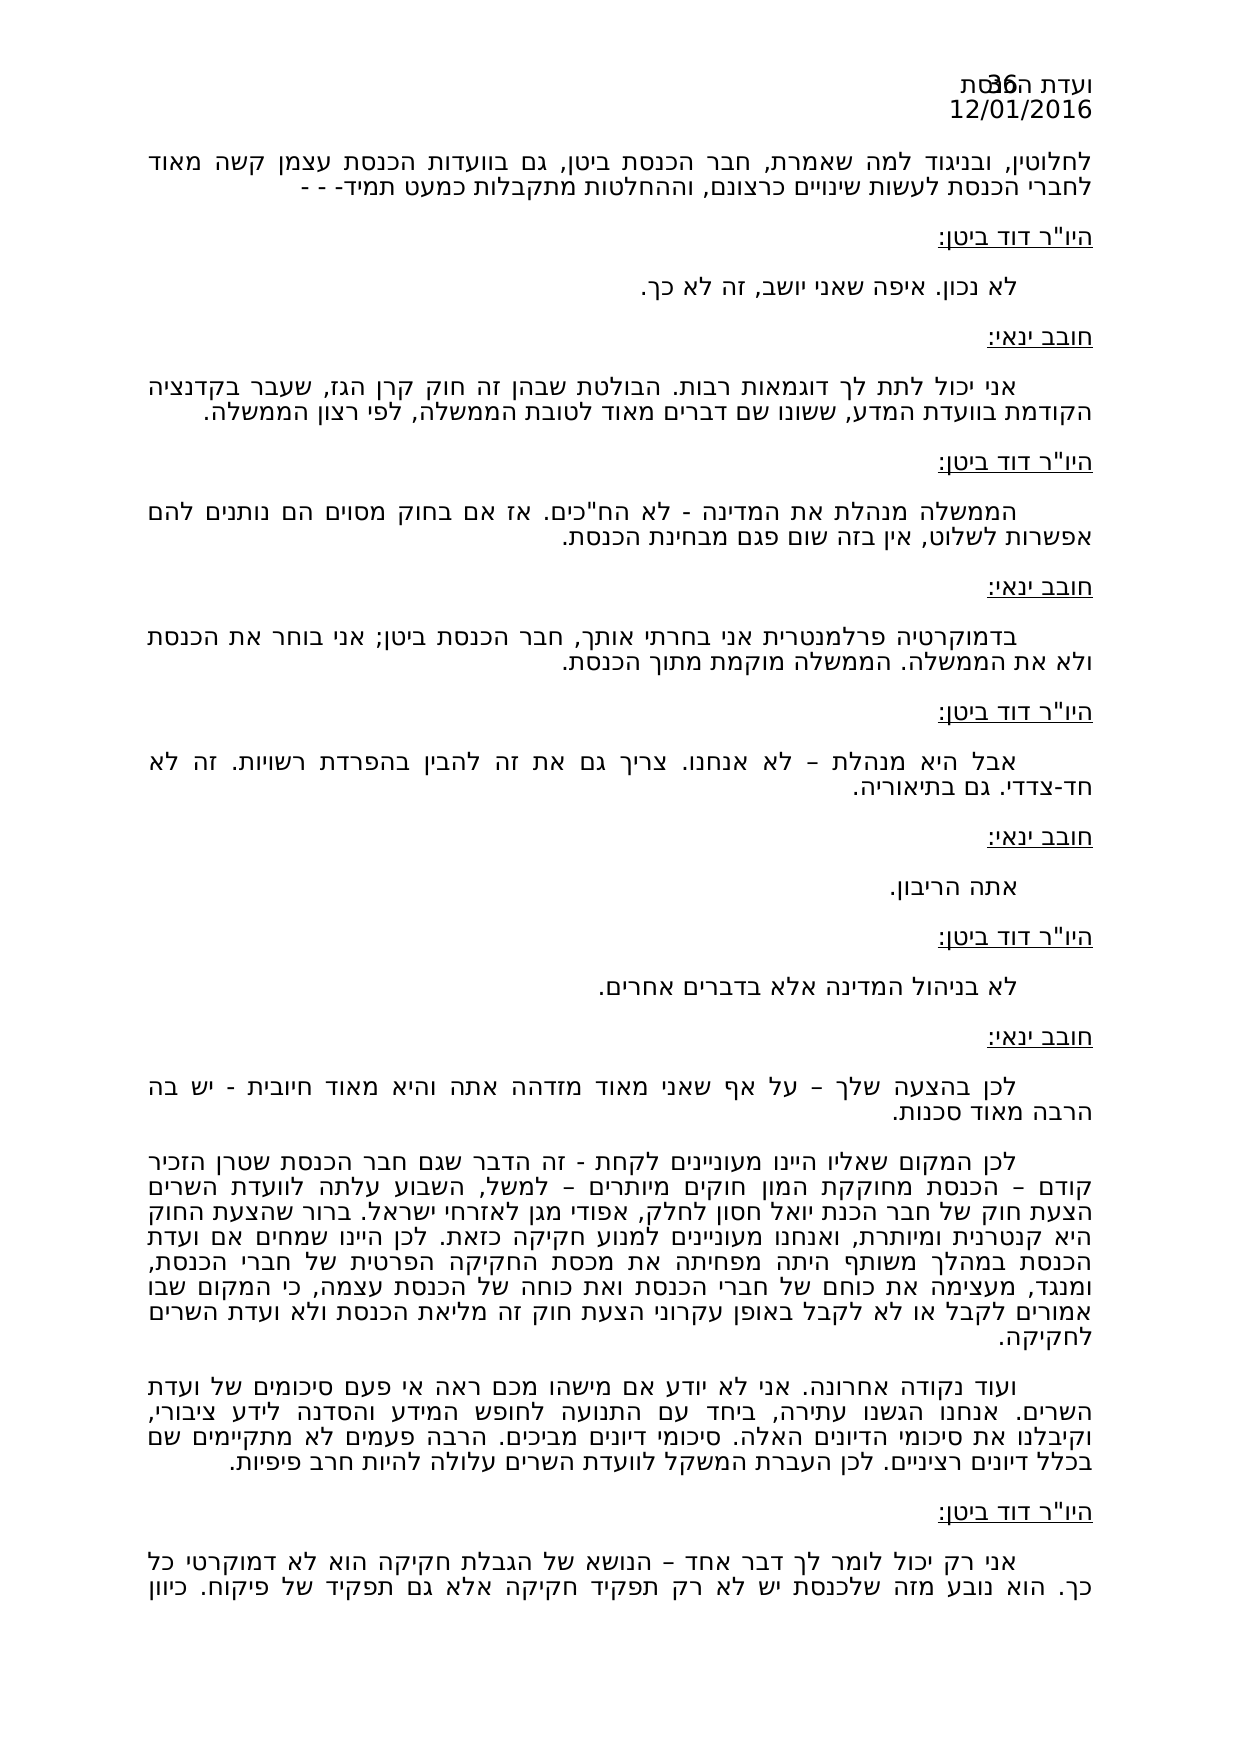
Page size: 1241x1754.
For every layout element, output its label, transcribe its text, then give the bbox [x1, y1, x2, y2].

text בדמוקרטיה פרלמנטרית אני בחרתי אותך, חבר הכנסת ביטן; אני בוחר את הכנסת ולא את הממשלה. הממשלה מוקמת מתוך הכנסת. [147, 625, 1093, 675]
text אבל היא מנהלת – לא אנחנו. צריך גם את זה להבין בהפרדת רשויות. זה לא חד-צדדי. גם בתיאוריה. [147, 750, 1093, 800]
text היו"ר דוד ביטן: [147, 925, 1093, 950]
text אני יכול לתת לך דוגמאות רבות. הבולטת שבהן זה חוק קרן הגז, שעבר בקדנציה הקודמת בוועדת המדע, ששונו שם דברים מאוד לטובת הממשלה, לפי רצון הממשלה. [147, 375, 1093, 425]
text חובב ינאי: [147, 825, 1093, 850]
text לא נכון. איפה שאני יושב, זה לא כך. [147, 275, 1093, 300]
text היו"ר דוד ביטן: [147, 1500, 1093, 1525]
text הממשלה מנהלת את המדינה - לא הח"כים. אז אם בחוק מסוים הם נותנים להם אפשרות לשלוט, אין בזה שום פגם מבחינת הכנסת. [147, 500, 1093, 550]
text לא בניהול המדינה אלא בדברים אחרים. [147, 975, 1093, 1000]
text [147, 1550, 1093, 1600]
text היו"ר דוד ביטן: [147, 225, 1093, 250]
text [147, 150, 1093, 200]
text היו"ר דוד ביטן: [147, 700, 1093, 725]
text ועוד נקודה אחרונה. אני לא יודע אם מישהו מכם ראה אי פעם סיכומים של ועדת השרים. אנחנו הגשנו עתירה, ביחד עם התנועה לחופש המידע והסדנה לידע ציבורי, וקיבלנו את סיכומי הדיונים האלה. סיכומי דיונים מביכים. הרבה פעמים לא מתקיימים שם בכלל דיונים רציניים. לכן העברת המשקל לוועדת השרים עלולה להיות חרב פיפיות. [147, 1375, 1093, 1475]
text אתה הריבון. [147, 875, 1093, 900]
text חובב ינאי: [147, 325, 1093, 350]
text לכן המקום שאליו היינו מעוניינים לקחת - זה הדבר שגם חבר הכנסת שטרן הזכיר קודם – הכנסת מחוקקת המון חוקים מיותרים – למשל, השבוע עלתה לוועדת השרים הצעת חוק של חבר הכנת יואל חסון לחלק, אפודי מגן לאזרחי ישראל. ברור שהצעת החוק היא קנטרנית ומיותרת, ואנחנו מעוניינים למנוע חקיקה כזאת. לכן היינו שמחים אם ועדת הכנסת במהלך משותף היתה מפחיתה את מכסת החקיקה הפרטית של חברי הכנסת, ומנגד, מעצימה את כוחם של חברי הכנסת ואת כוחה של הכנסת עצמה, כי המקום שבו אמורים לקבל או לא לקבל באופן עקרוני הצעת חוק זה מליאת הכנסת ולא ועדת השרים לחקיקה. [147, 1150, 1093, 1350]
text חובב ינאי: [147, 1025, 1093, 1050]
text היו"ר דוד ביטן: [147, 450, 1093, 475]
text חובב ינאי: [147, 575, 1093, 600]
text לכן בהצעה שלך – על אף שאני מאוד מזדהה אתה והיא מאוד חיובית - יש בה הרבה מאוד סכנות. [147, 1075, 1093, 1125]
